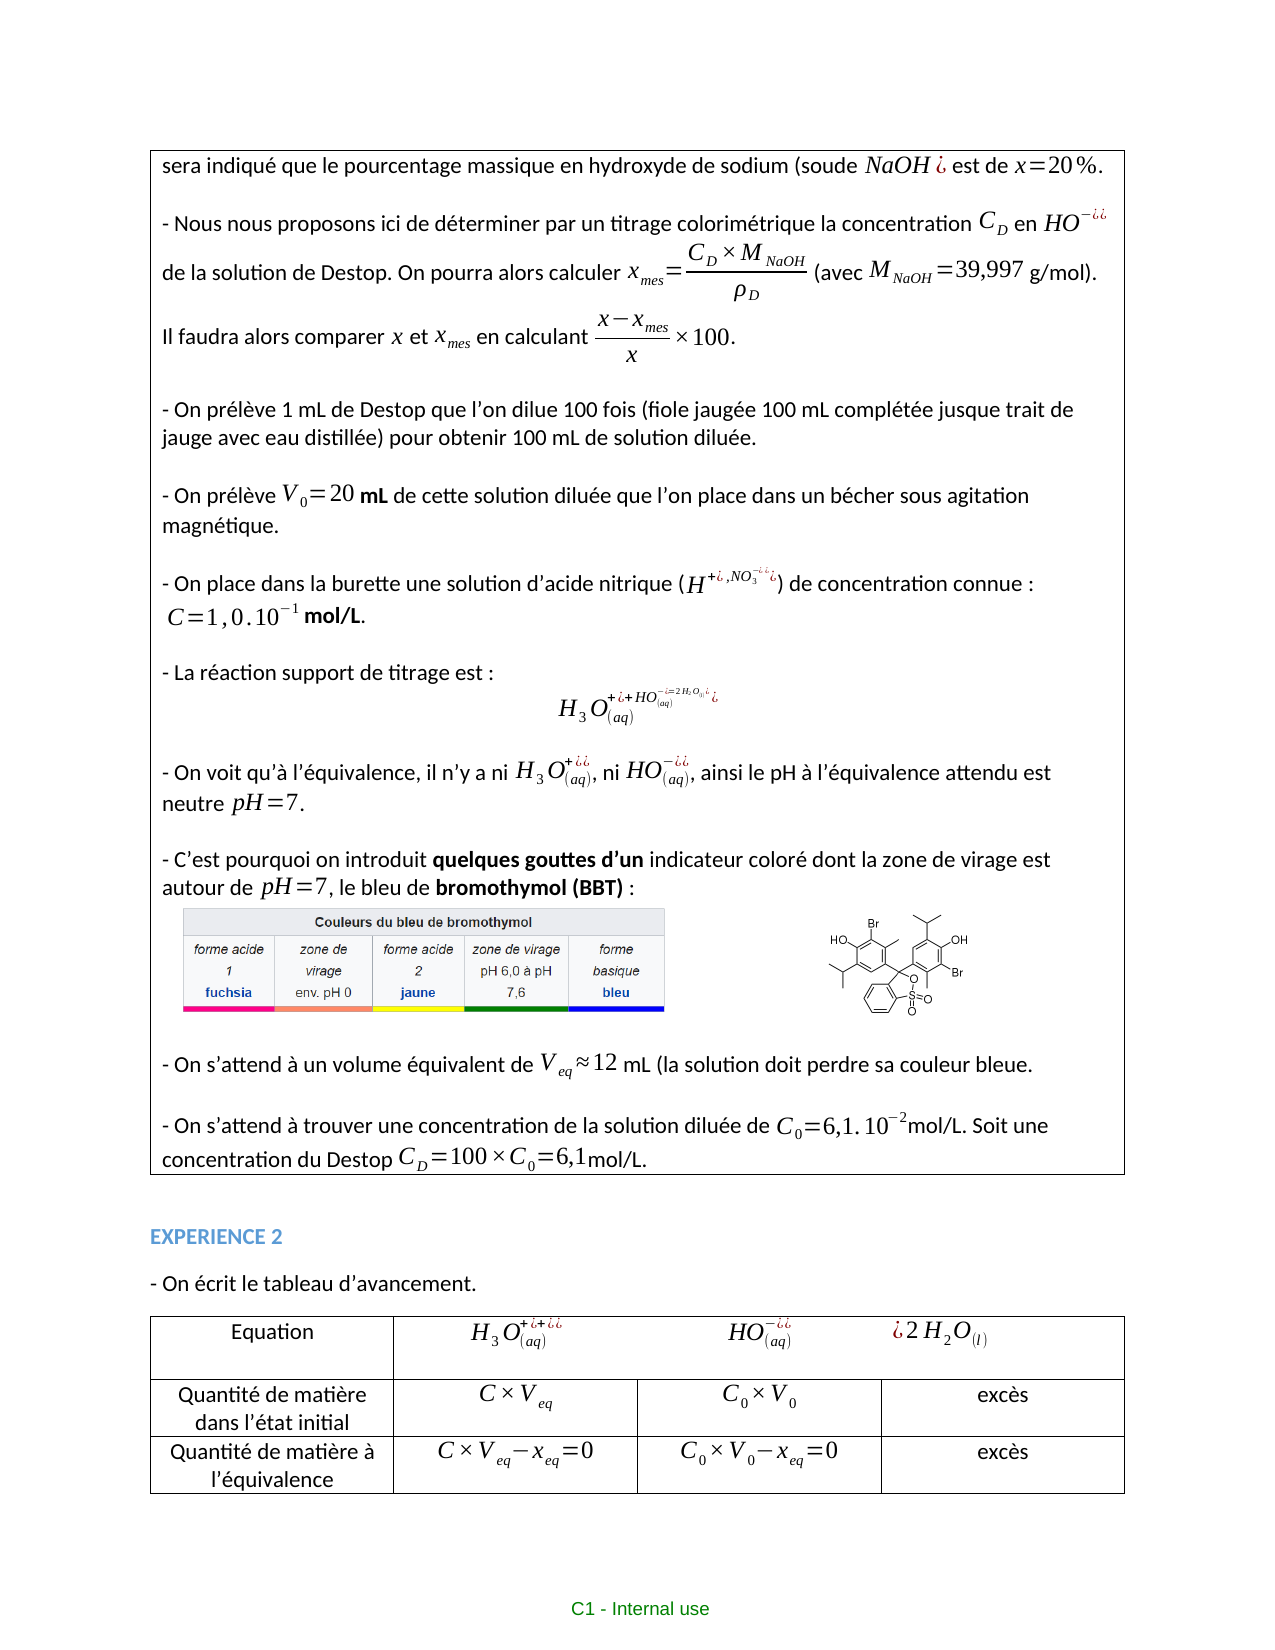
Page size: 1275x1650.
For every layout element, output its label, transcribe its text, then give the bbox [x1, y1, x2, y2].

table_cell Quantité de matière dans l’état initial [151, 1380, 393, 1436]
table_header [151, 151, 1124, 1174]
table_cell [638, 1437, 881, 1493]
table_cell Quantité de matière à l’équivalence [151, 1437, 393, 1493]
picture [172, 901, 674, 1021]
table_header [638, 1317, 881, 1379]
table_header Equation [151, 1317, 393, 1379]
table_cell excès [882, 1380, 1124, 1436]
text EXPERIENCE 2 [150, 1222, 1125, 1250]
table_cell [638, 1380, 881, 1436]
table_cell excès [882, 1437, 1124, 1493]
text - On écrit le tableau d’avancement. [150, 1269, 1125, 1297]
table_cell [394, 1380, 637, 1436]
picture [823, 909, 972, 1021]
table_cell [394, 1437, 637, 1493]
table_header [881, 1317, 1124, 1379]
table_header [394, 1317, 637, 1379]
